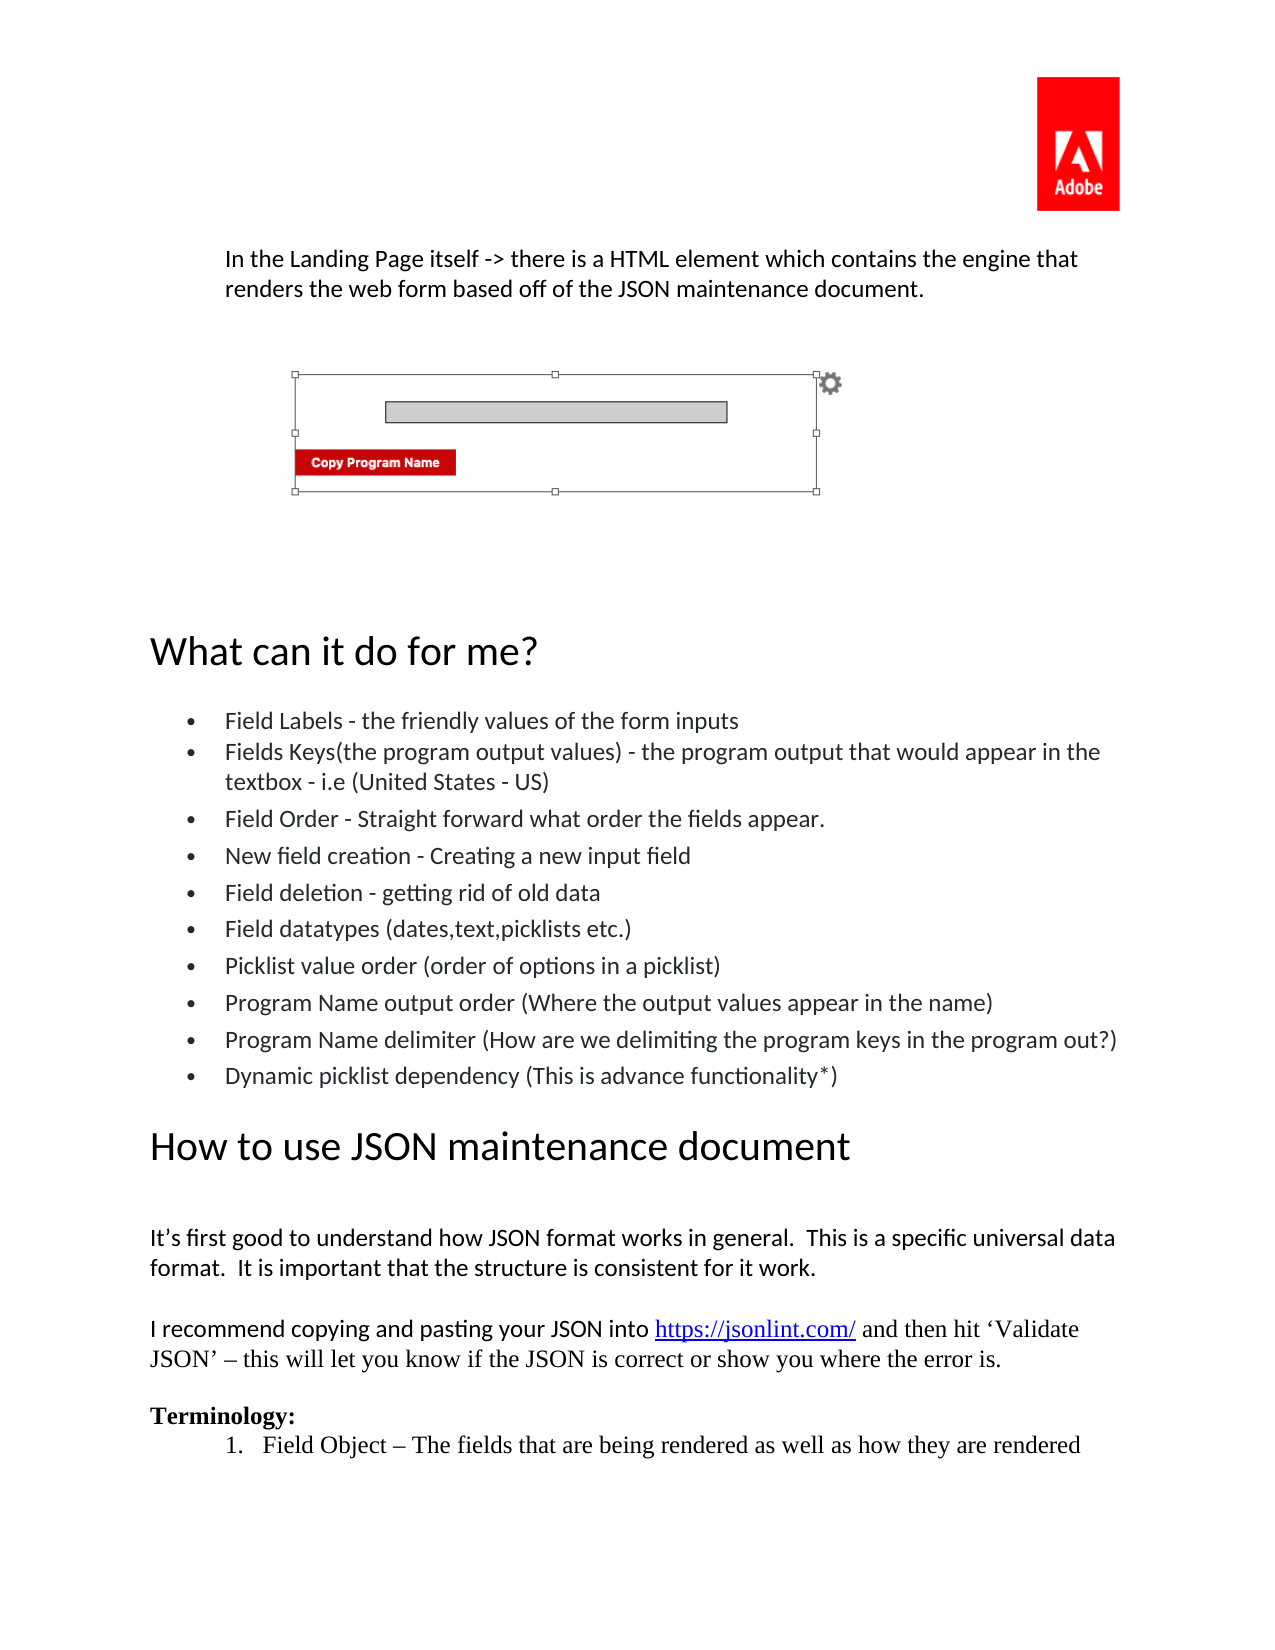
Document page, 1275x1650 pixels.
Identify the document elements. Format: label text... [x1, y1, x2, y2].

list Dynamic picklist dependency (This is advance functionality*) [187, 1061, 1125, 1091]
list Field Order - Straight forward what order the fields appear. [187, 803, 1125, 834]
text What can it do for me? [150, 625, 1125, 676]
text I recommend copying and pasting your JSON into https://jsonlint.com/ and then hit ‘Validate JSON’ – this will let you know if the JSON is correct or show you where the error is. [150, 1313, 1125, 1373]
text How to use JSON maintenance document [150, 1120, 1125, 1171]
text Terminology: [150, 1401, 1125, 1430]
list Program Name delimiter (How are we delimiting the program keys in the program out?) [187, 1024, 1125, 1054]
list Field Object – The fields that are being rendered as well as how they are rendered [225, 1430, 1125, 1459]
list New field creation - Creating a new input field [187, 840, 1125, 870]
picture [1033, 75, 1125, 213]
list Program Name output order (Where the output values appear in the name) [187, 987, 1125, 1017]
list Field datatypes (dates,text,picklists etc.) [187, 913, 1125, 944]
list Picklist value order (order of options in a picklist) [187, 950, 1125, 981]
list Field Labels - the friendly values of the form inputs [187, 705, 1125, 736]
list Fields Keys(the program output values) - the program output that would appear in the textbox - i.e (United States - US) [187, 736, 1125, 797]
picture [225, 304, 869, 554]
list Field deletion - getting rid of old data [187, 877, 1125, 907]
text It’s first good to understand how JSON format works in general. This is a specific universal data format. It is important that the structure is consistent for it work. [150, 1222, 1125, 1283]
